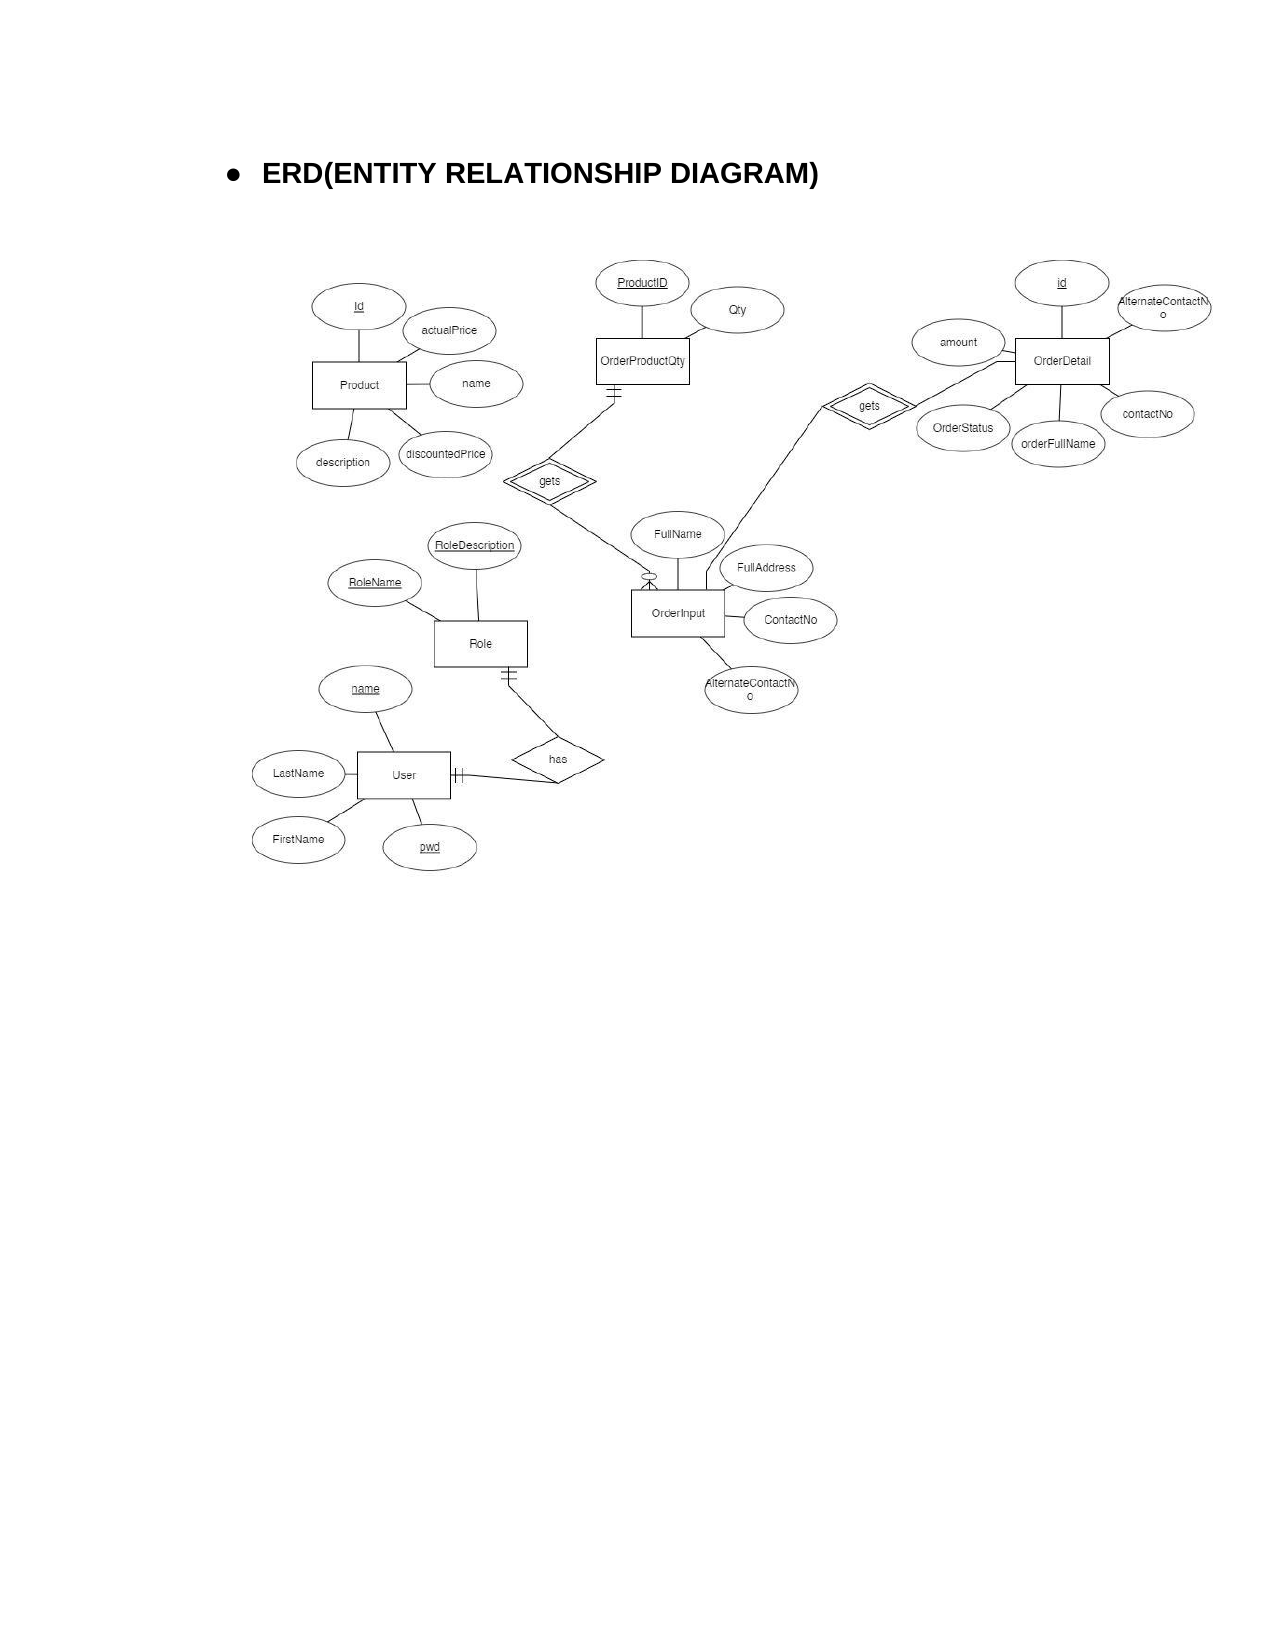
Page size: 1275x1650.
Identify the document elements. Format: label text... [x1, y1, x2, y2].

picture [228, 236, 1235, 894]
list ERD(ENTITY RELATIONSHIP DIAGRAM) [224, 156, 1016, 190]
